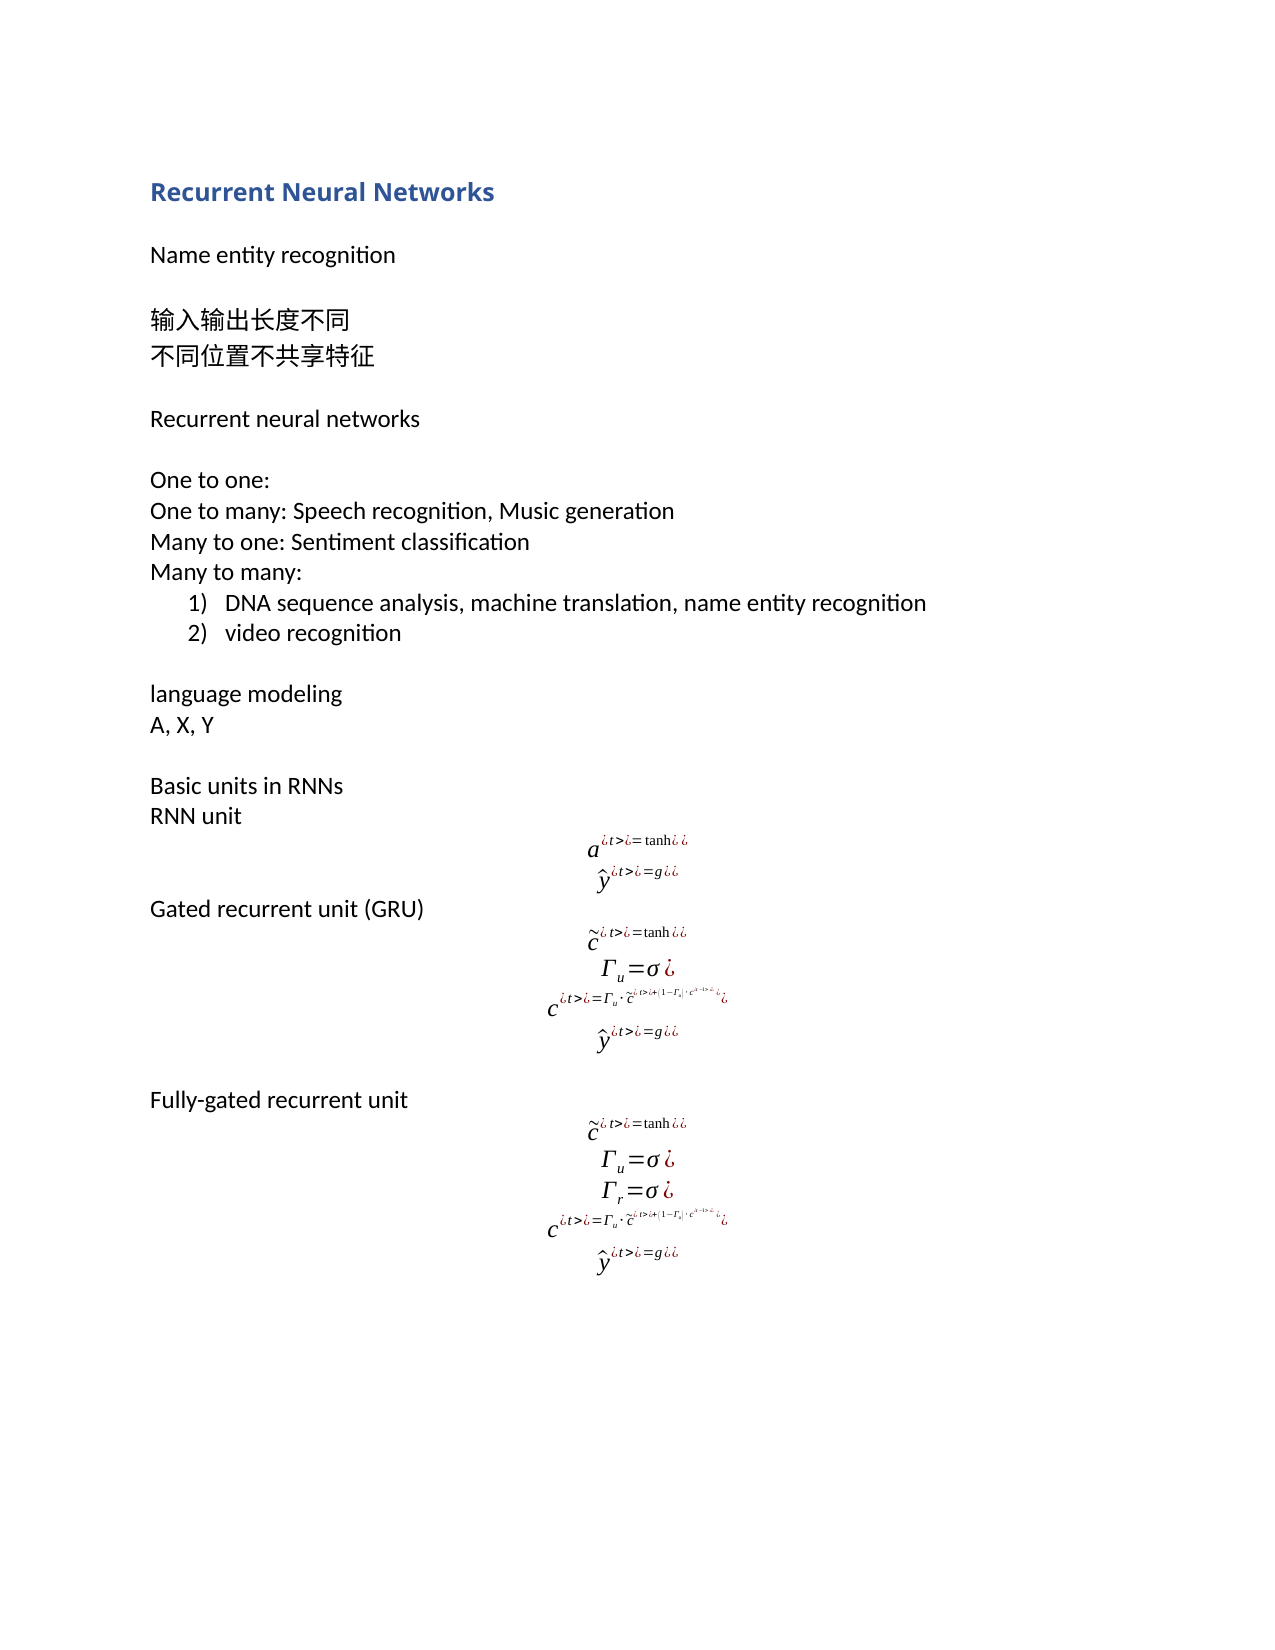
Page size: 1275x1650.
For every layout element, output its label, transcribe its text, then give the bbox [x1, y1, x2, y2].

text Basic units in RNNs [150, 770, 1125, 800]
text 不同位置不共享特征 [150, 337, 1125, 373]
list video recognition [187, 617, 1125, 648]
text 输入输出长度不同 [150, 301, 1125, 337]
text One to one: [150, 465, 1125, 495]
text Name entity recognition [150, 239, 1125, 270]
text RNN unit [150, 800, 1125, 831]
text Gated recurrent unit (GRU) [150, 893, 1125, 924]
text language modeling [150, 678, 1125, 709]
subtitle Recurrent Neural Networks [150, 175, 1125, 209]
text Fully-gated recurrent unit [150, 1084, 1125, 1114]
text Recurrent neural networks [150, 404, 1125, 434]
text One to many: Speech recognition, Music generation [150, 495, 1125, 526]
text Many to many: [150, 556, 1125, 587]
list DNA sequence analysis, machine translation, name entity recognition [187, 587, 1125, 617]
text Many to one: Sentiment classification [150, 526, 1125, 556]
text A, X, Y [150, 709, 1125, 739]
